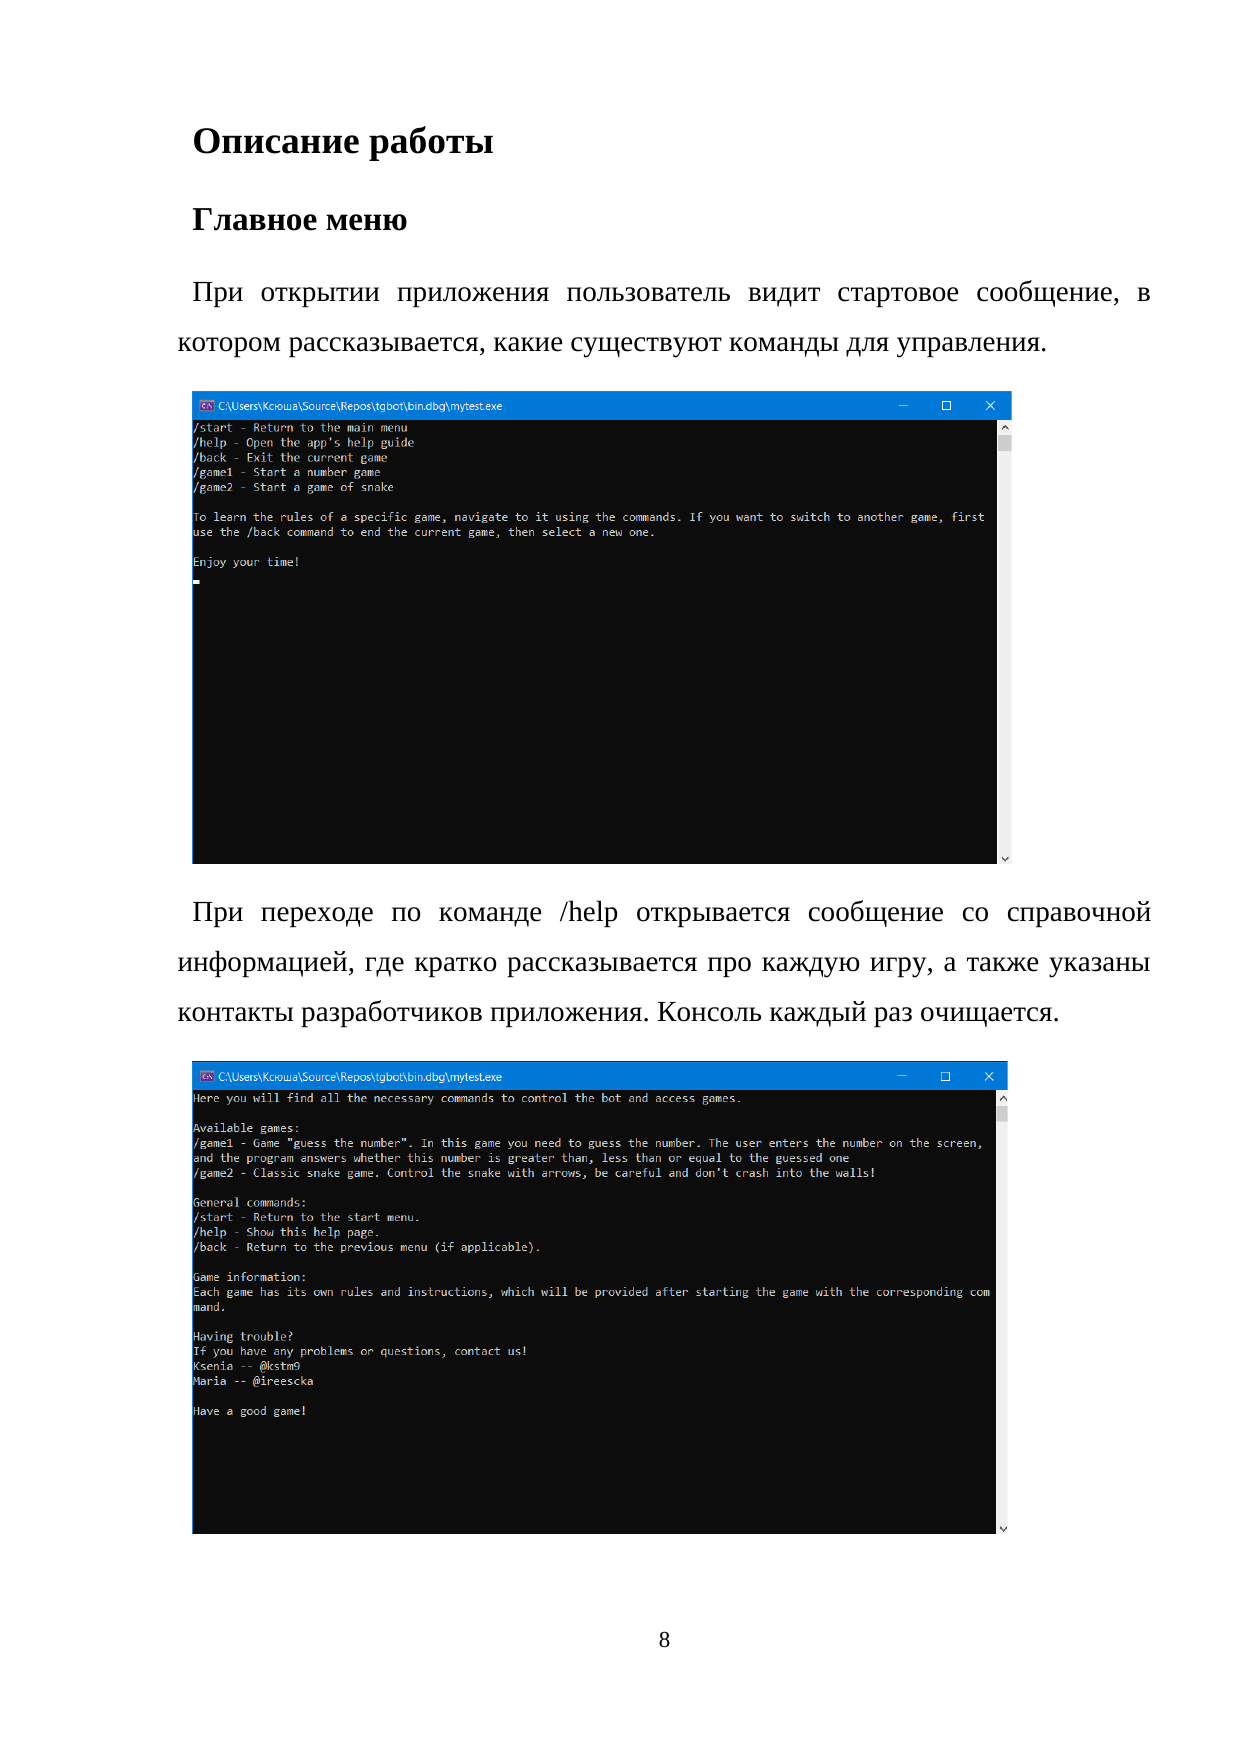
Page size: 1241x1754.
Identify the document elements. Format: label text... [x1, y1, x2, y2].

text При открытии приложения пользователь видит стартовое сообщение, в котором рассказывается, какие существуют команды для управления. [177, 274, 1152, 357]
text Описание работы [177, 118, 1152, 161]
picture [192, 1061, 1008, 1534]
picture [192, 391, 1012, 864]
text Главное меню [177, 199, 1152, 238]
text При переходе по команде /help открывается сообщение со справочной информацией, где кратко рассказывается про каждую игру, а также указаны контакты разработчиков приложения. Консоль каждый раз очищается. [177, 894, 1152, 1028]
